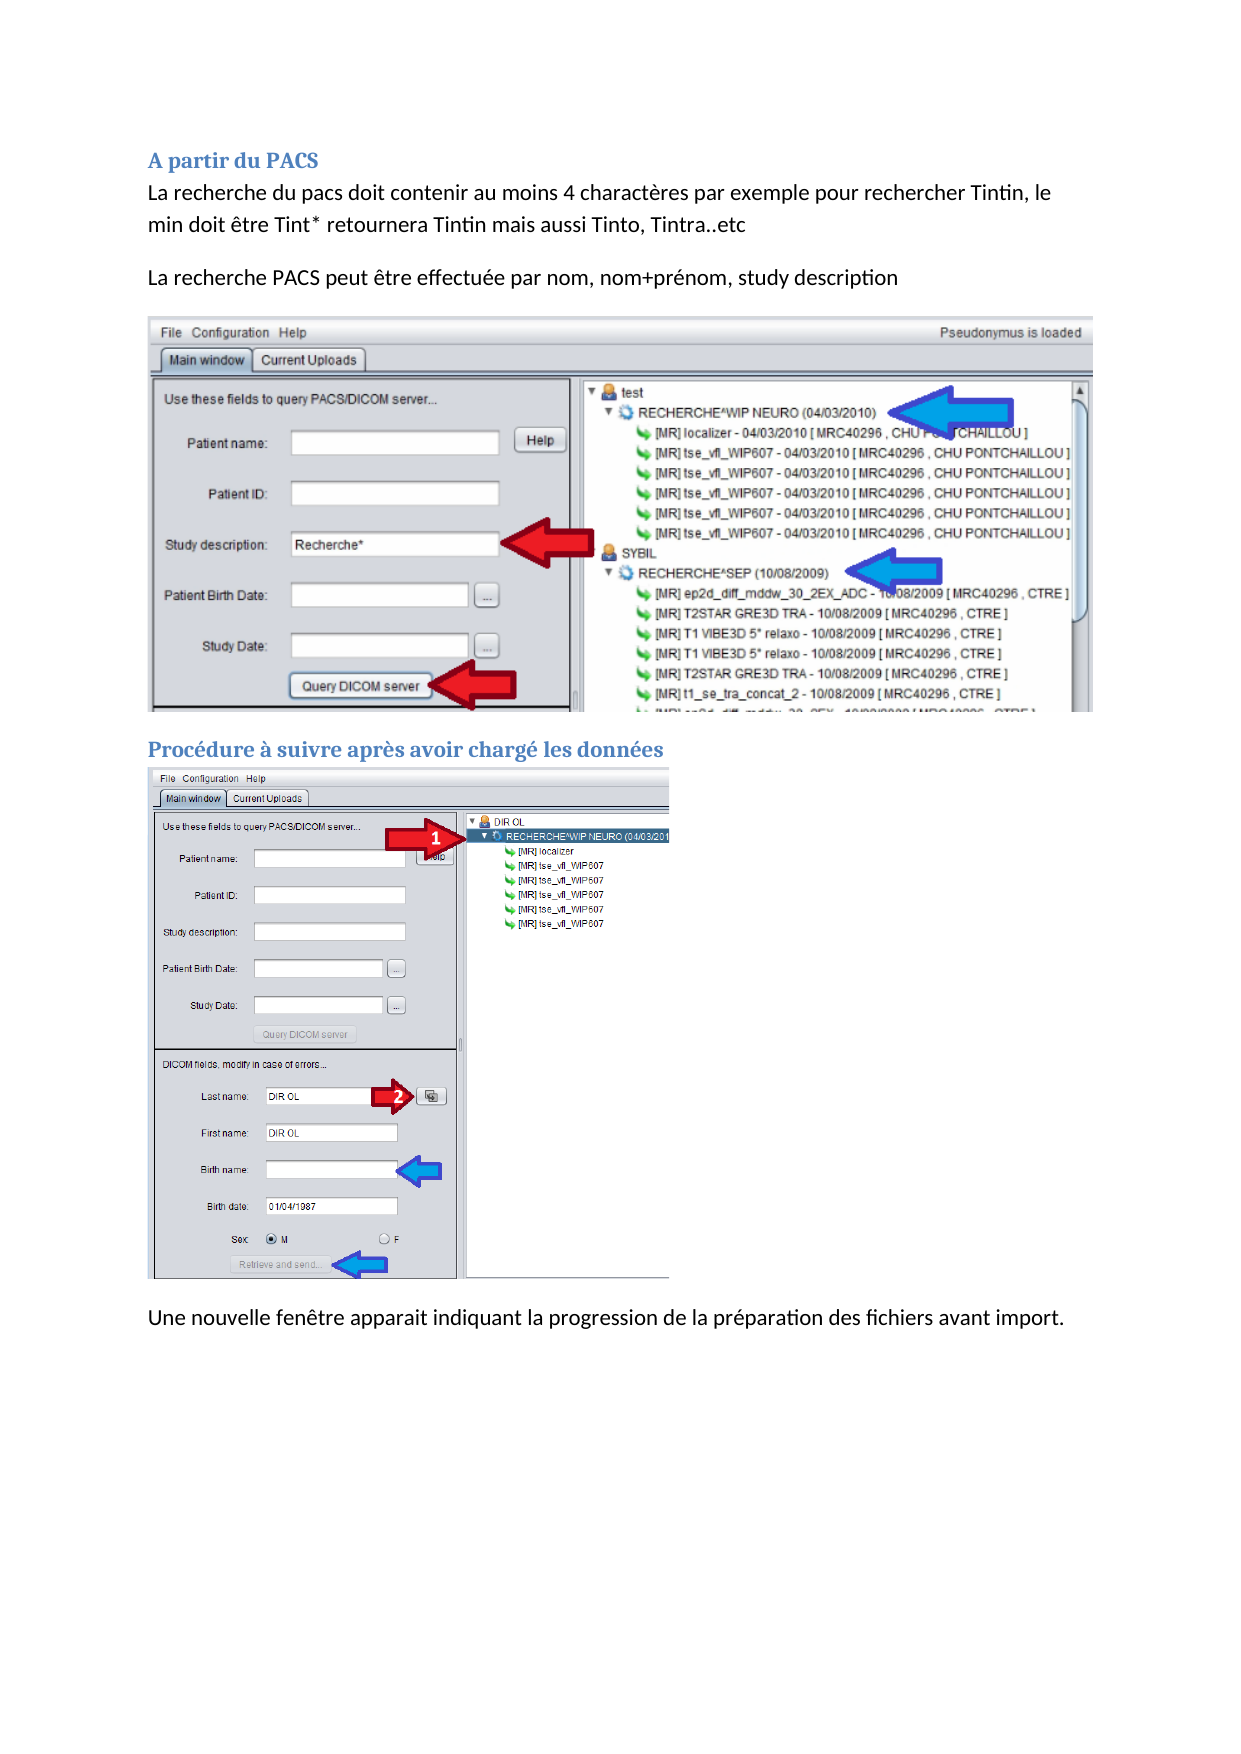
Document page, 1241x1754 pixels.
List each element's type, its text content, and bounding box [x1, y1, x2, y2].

picture [147, 316, 1093, 712]
text Une nouvelle fenêtre apparait indiquant la progression de la préparation des fichiers avant import. [148, 1303, 1093, 1331]
picture [147, 767, 670, 1279]
text La recherche PACS peut être effectuée par nom, nom+prénom, study description [148, 263, 1093, 291]
subtitle Procédure à suivre après avoir chargé les données [148, 737, 1093, 763]
subtitle A partir du PACS [148, 148, 1093, 174]
text La recherche du pacs doit contenir au moins 4 charactères par exemple pour rechercher Tintin, le min doit être Tint* retournera Tintin mais aussi Tinto, Tintra..etc [148, 178, 1093, 238]
